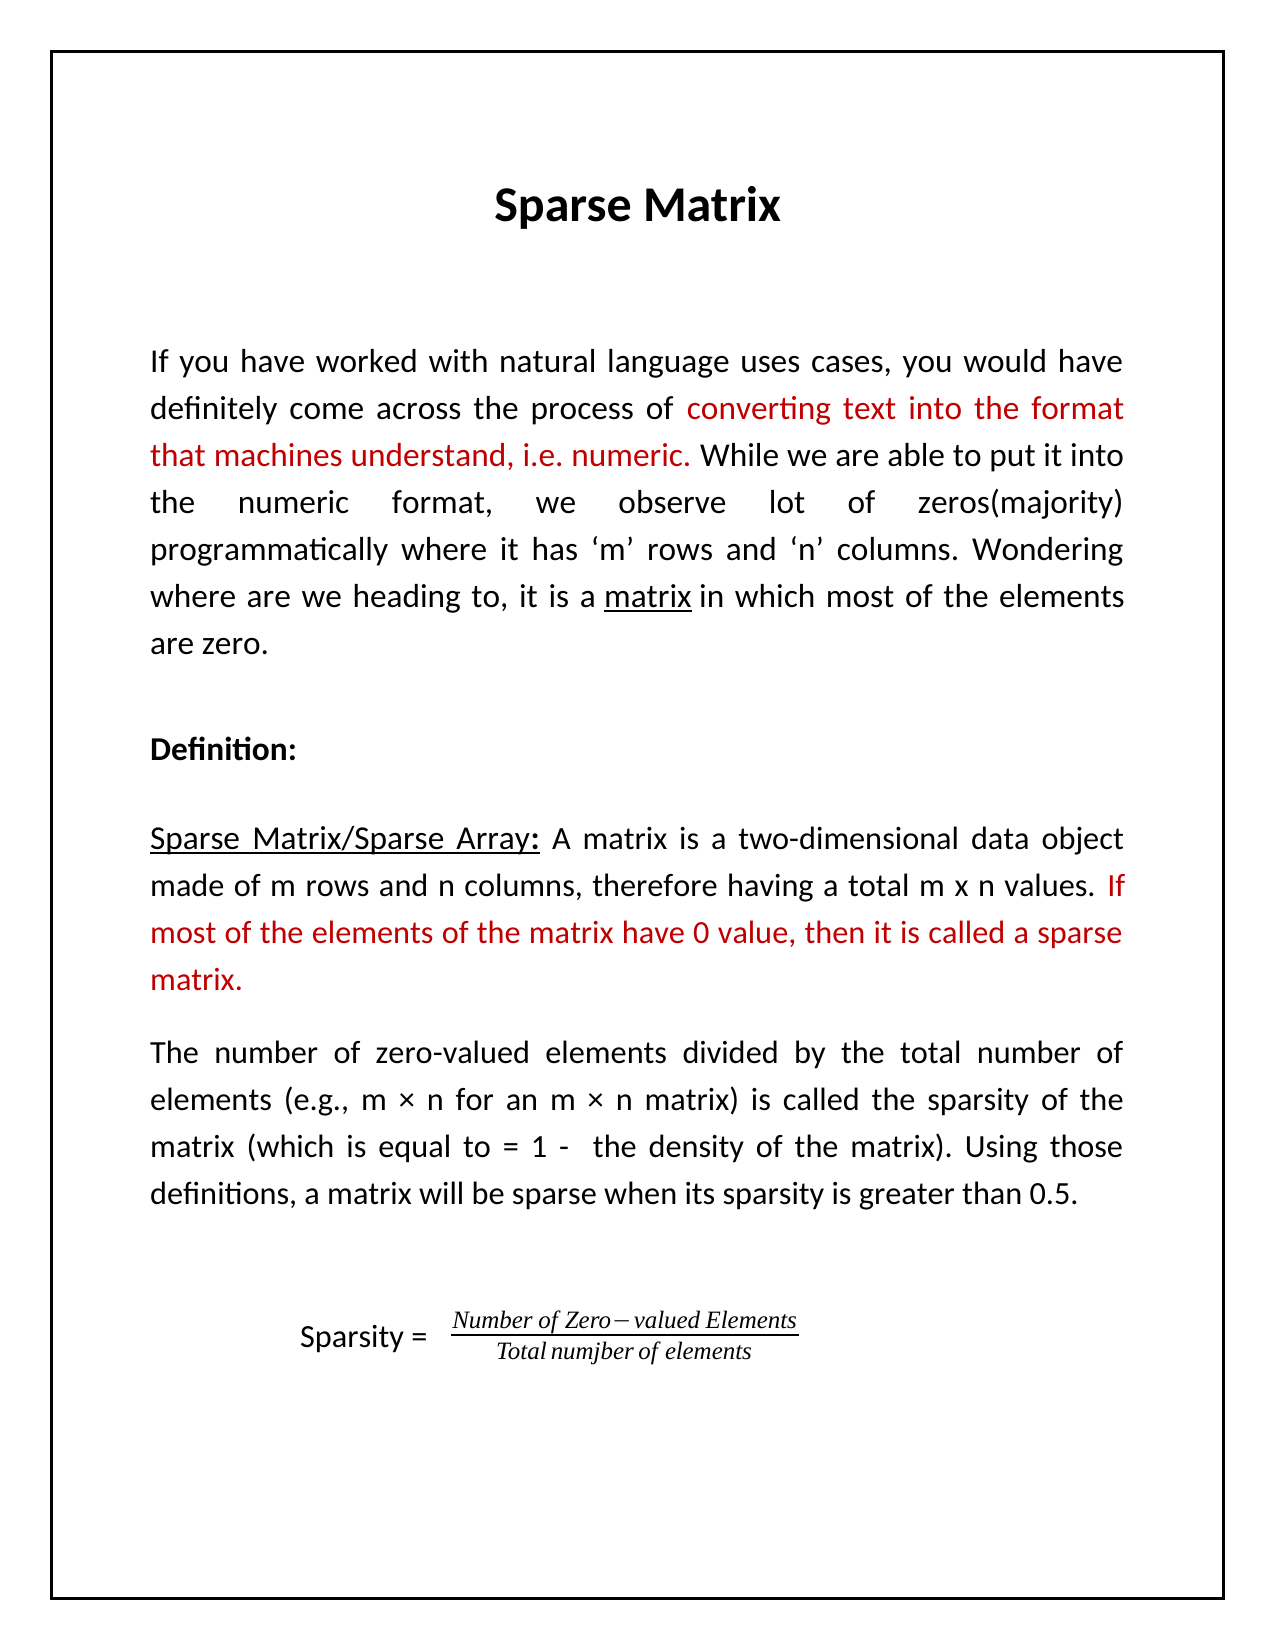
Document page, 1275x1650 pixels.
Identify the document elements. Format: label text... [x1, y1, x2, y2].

text The number of zero-valued elements divided by the total number of elements (e.g., m × n for an m × n matrix) is called the sparsity of the matrix (which is equal to = 1 - the density of the matrix). Using those definitions, a matrix will be sparse when its sparsity is greater than 0.5. [150, 1025, 1125, 1212]
text Sparsity = [225, 1306, 1125, 1365]
text Sparse Matrix/Sparse Array: A matrix is a two-dimensional data object made of m rows and n columns, therefore having a total m x n values. If most of the elements of the matrix have 0 value, then it is called a sparse matrix. [150, 811, 1125, 998]
text Sparse Matrix [150, 150, 1125, 234]
text If you have worked with natural language uses cases, you would have definitely come across the process of converting text into the format that machines understand, i.e. numeric. While we are able to put it into the numeric format, we observe lot of zeros(majority) programmatically where it has ‘m’ rows and ‘n’ columns. Wondering where are we heading to, it is a matrix in which most of the elements are zero. [150, 334, 1125, 662]
text Definition: [150, 709, 1125, 769]
